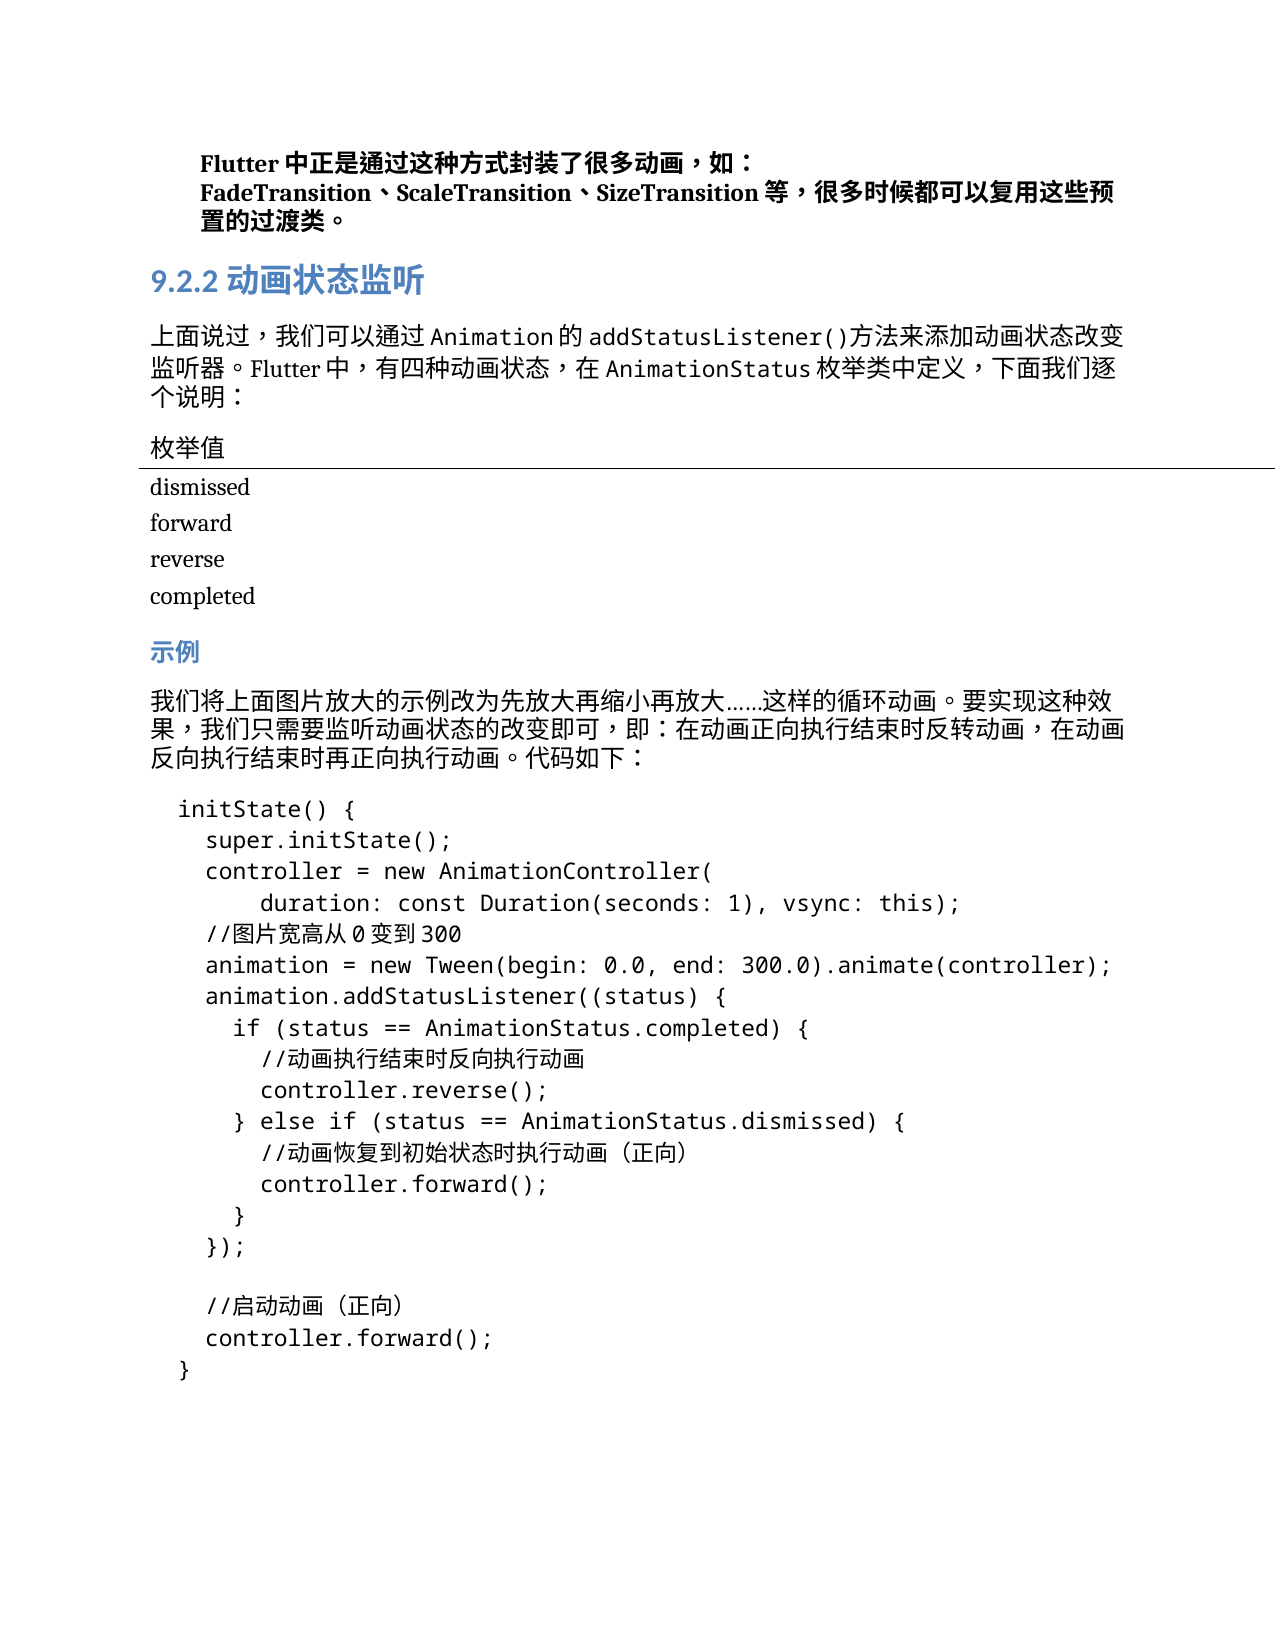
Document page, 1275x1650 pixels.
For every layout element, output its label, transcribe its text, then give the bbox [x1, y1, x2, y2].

table_cell reverse [139, 542, 1275, 578]
table_cell dismissed [139, 469, 1275, 505]
table_header 枚举值 [139, 431, 1275, 467]
subtitle 9.2.2 动画状态监听 [150, 257, 1125, 302]
text 我们将上面图片放大的示例改为先放大再缩小再放大……这样的循环动画。要实现这种效果，我们只需要监听动画状态的改变即可，即：在动画正向执行结束时反转动画，在动画反向执行结束时再正向执行动画。代码如下： [150, 688, 1125, 774]
table_cell completed [139, 578, 1275, 614]
list Flutter中正是通过这种方式封装了很多动画，如：FadeTransition、ScaleTransition、SizeTransition等，很多时候都可以复用这些预置的过渡类。 [150, 150, 1125, 236]
text 上面说过，我们可以通过Animation的addStatusListener()方法来添加动画状态改变监听器。Flutter中，有四种动画状态，在AnimationStatus枚举类中定义，下面我们逐个说明： [150, 321, 1125, 412]
text initState() { super.initState(); controller = new AnimationController( duration: const Duration(seconds: 1), vsync: this); //图片宽高从0变到300 animation = new Tween(begin: 0.0, end: 300.0).animate(controller); animation.addStatusListener((status) { if (status == AnimationStatus.completed) { //动画执行结束时反向执行动画 controller.reverse(); } else if (status == AnimationStatus.dismissed) { //动画恢复到初始状态时执行动画（正向） controller.forward(); } }); //启动动画（正向） controller.forward(); } [150, 793, 1125, 1384]
subtitle 示例 [150, 635, 1125, 669]
table_cell forward [139, 505, 1275, 542]
